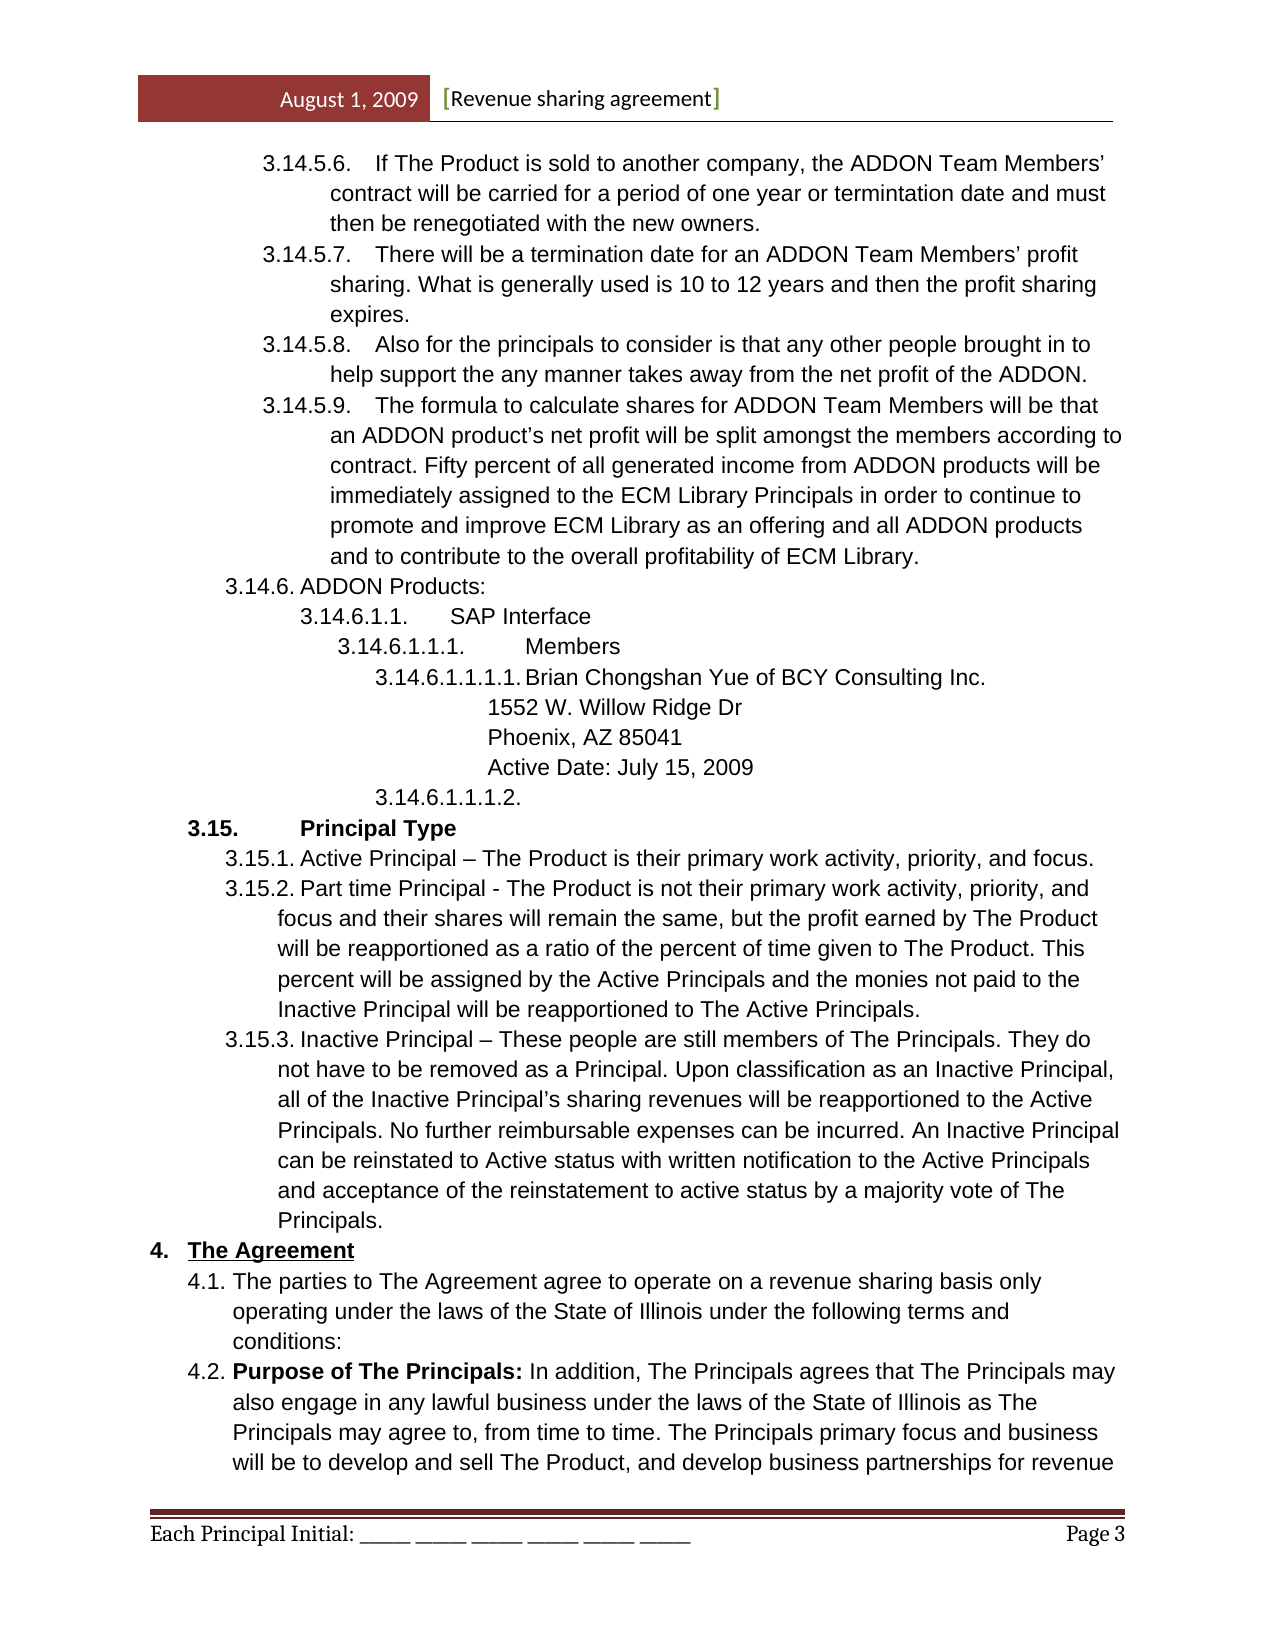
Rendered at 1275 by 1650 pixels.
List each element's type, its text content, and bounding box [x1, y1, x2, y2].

list Brian Chongshan Yue of BCY Consulting Inc. 1552 W. Willow Ridge Dr Phoenix, AZ 85041 Active Date: July 15, 2009 [375, 663, 1125, 781]
list Part time Principal - The Product is not their primary work activity, priority, and focus and their shares will remain the same, but the profit earned by The Product will be reapportioned as a ratio of the percent of time given to The Product. This percent will be assigned by the Active Principals and the monies not paid to the Inactive Principal will be reapportioned to The Active Principals. [225, 875, 1125, 1022]
list If The Product is sold to another company, the ADDON Team Members’ contract will be carried for a period of one year or termintation date and must then be renegotiated with the new owners. [262, 150, 1125, 237]
list There will be a termination date for an ADDON Team Members’ profit sharing. What is generally used is 10 to 12 years and then the profit sharing expires. [262, 241, 1125, 327]
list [187, 1358, 1125, 1475]
list The Agreement [150, 1237, 1125, 1264]
list Also for the principals to consider is that any other people brought in to help support the any manner takes away from the net profit of the ADDON. [262, 331, 1125, 388]
list Members [337, 633, 1125, 660]
list Principal Type [187, 814, 1125, 841]
list Inactive Principal – These people are still members of The Principals. They do not have to be removed as a Principal. Upon classification as an Inactive Principal, all of the Inactive Principal’s sharing revenues will be reapportioned to the Active Principals. No further reimbursable expenses can be incurred. An Inactive Principal can be reinstated to Active status with written notification to the Active Principals and acceptance of the reinstatement to active status by a majority vote of The Principals. [225, 1026, 1125, 1234]
list Active Principal – The Product is their primary work activity, priority, and focus. [225, 845, 1125, 871]
list The parties to The Agreement agree to operate on a revenue sharing basis only operating under the laws of the State of Illinois under the following terms and conditions: [187, 1268, 1125, 1354]
list ADDON Products: [225, 573, 1125, 599]
list SAP Interface [300, 603, 1125, 629]
list The formula to calculate shares for ADDON Team Members will be that an ADDON product’s net profit will be split amongst the members according to contract. Fifty percent of all generated income from ADDON products will be immediately assigned to the ECM Library Principals in order to continue to promote and improve ECM Library as an offering and all ADDON products and to contribute to the overall profitability of ECM Library. [262, 392, 1125, 569]
